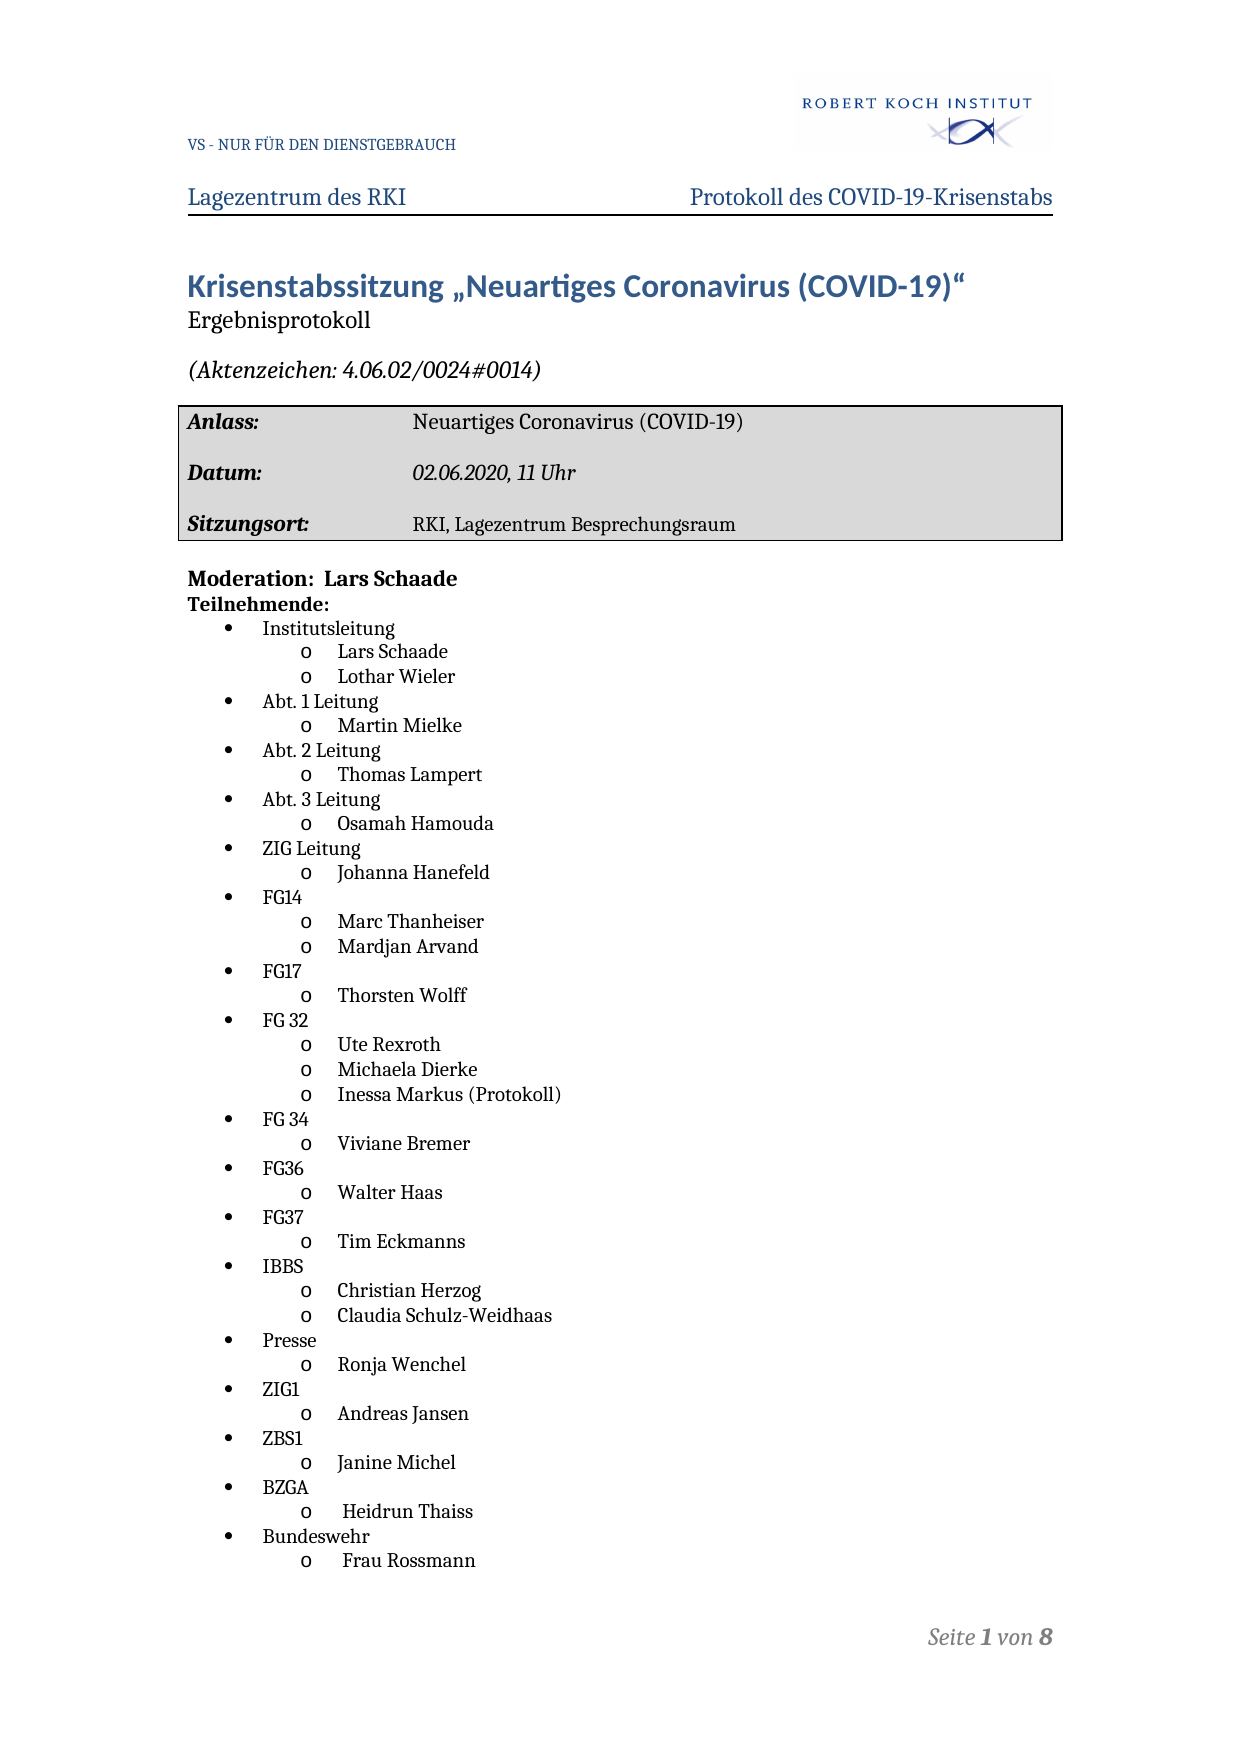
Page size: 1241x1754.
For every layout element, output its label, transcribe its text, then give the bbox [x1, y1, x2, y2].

list Frau Rossmann [300, 1548, 1053, 1573]
list ZIG1 [225, 1378, 1053, 1402]
list Presse [225, 1329, 1053, 1353]
text Ergebnisprotokoll [187, 306, 1053, 335]
list ZBS1 [225, 1427, 1053, 1451]
list Michaela Dierke [300, 1058, 1053, 1083]
list ZIG Leitung [225, 837, 1053, 861]
list Abt. 3 Leitung [225, 788, 1053, 812]
list Heidrun Thaiss [300, 1499, 1053, 1524]
list Viviane Bremer [300, 1132, 1053, 1157]
list Lothar Wieler [300, 665, 1053, 690]
list Walter Haas [300, 1181, 1053, 1206]
list Osamah Hamouda [300, 812, 1053, 837]
list Marc Thanheiser [300, 910, 1053, 935]
list Mardjan Arvand [300, 935, 1053, 960]
text Teilnehmende: [187, 592, 1053, 616]
list Ronja Wenchel [300, 1353, 1053, 1378]
list Claudia Schulz-Weidhaas [300, 1304, 1053, 1329]
picture [794, 73, 1053, 151]
list Inessa Markus (Protokoll) [300, 1083, 1053, 1108]
list Thomas Lampert [300, 763, 1053, 788]
list Christian Herzog [300, 1279, 1053, 1304]
list Abt. 2 Leitung [225, 739, 1053, 763]
list Abt. 1 Leitung [225, 690, 1053, 714]
list Johanna Hanefeld [300, 861, 1053, 886]
list FG36 [225, 1157, 1053, 1181]
list BZGA [225, 1476, 1053, 1499]
list Andreas Jansen [300, 1402, 1053, 1427]
list Janine Michel [300, 1451, 1053, 1476]
text (Aktenzeichen: 4.06.02/0024#0014) [187, 356, 1053, 384]
text Anlass: [179, 407, 1061, 435]
list Thorsten Wolff [300, 984, 1053, 1009]
list Tim Eckmanns [300, 1230, 1053, 1255]
text Moderation: Lars Schaade [187, 566, 1053, 592]
list Institutsleitung [225, 616, 1053, 640]
list IBBS [225, 1255, 1053, 1279]
text Sitzungsort: [179, 507, 1061, 540]
list Bundeswehr [225, 1524, 1053, 1548]
list FG37 [225, 1206, 1053, 1230]
subtitle Krisenstabssitzung „Neuartiges Coronavirus (COVID-19)“ [187, 266, 1053, 306]
text Datum: [179, 456, 1061, 486]
list Lars Schaade [300, 640, 1053, 665]
list FG17 [225, 960, 1053, 984]
list FG 34 [225, 1108, 1053, 1132]
list Ute Rexroth [300, 1033, 1053, 1058]
list FG 32 [225, 1009, 1053, 1033]
list FG14 [225, 886, 1053, 910]
list Martin Mielke [300, 714, 1053, 739]
